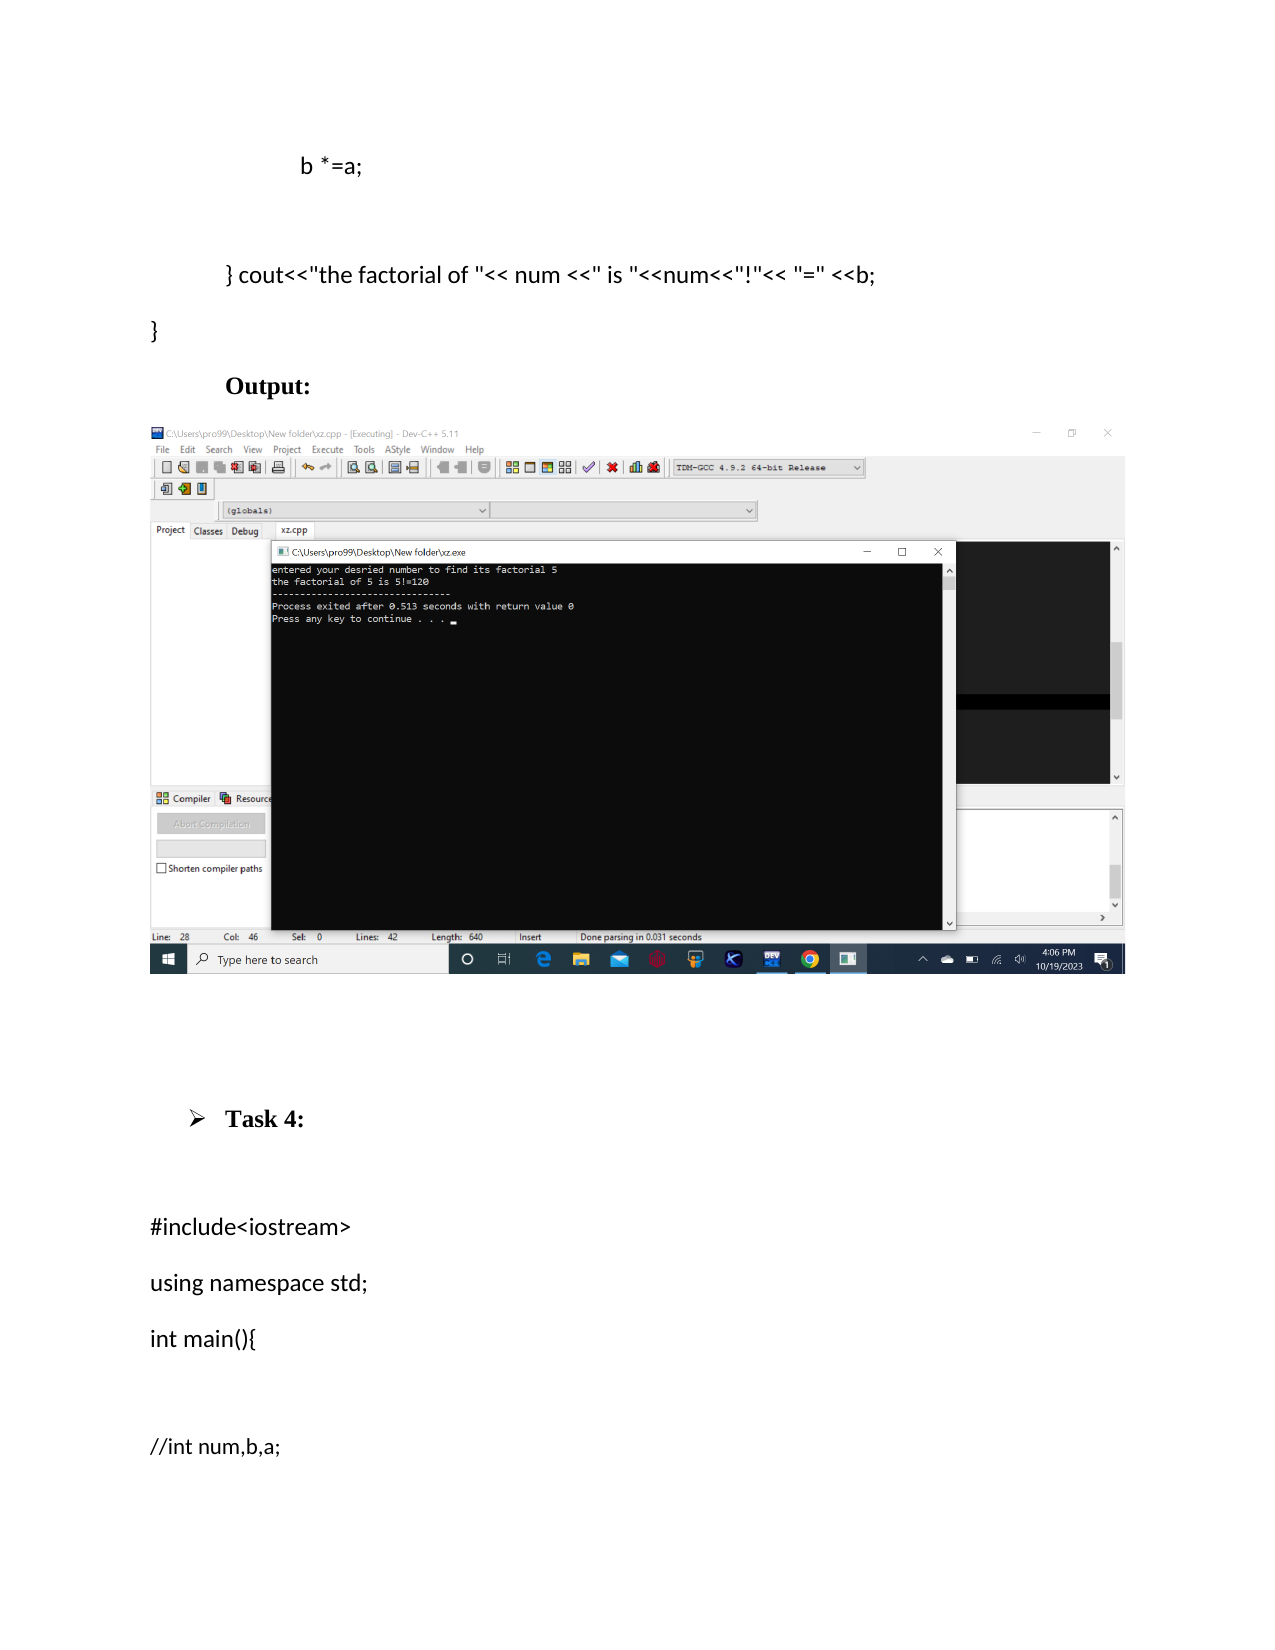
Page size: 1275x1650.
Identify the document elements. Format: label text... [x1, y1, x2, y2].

text int main(){ [150, 1323, 1125, 1353]
picture [150, 425, 1125, 974]
text Output: [150, 371, 1125, 399]
text b *=a; [150, 150, 1125, 181]
text } cout<<"the factorial of "<< num <<" is "<<num<<"!"<< "=" <<b; [150, 259, 1125, 290]
text } [150, 315, 1125, 346]
text #include<iostream> [150, 1211, 1125, 1242]
list Task 4: [187, 1104, 1125, 1133]
text using namespace std; [150, 1267, 1125, 1298]
text //int num,b,a; [150, 1432, 1125, 1460]
